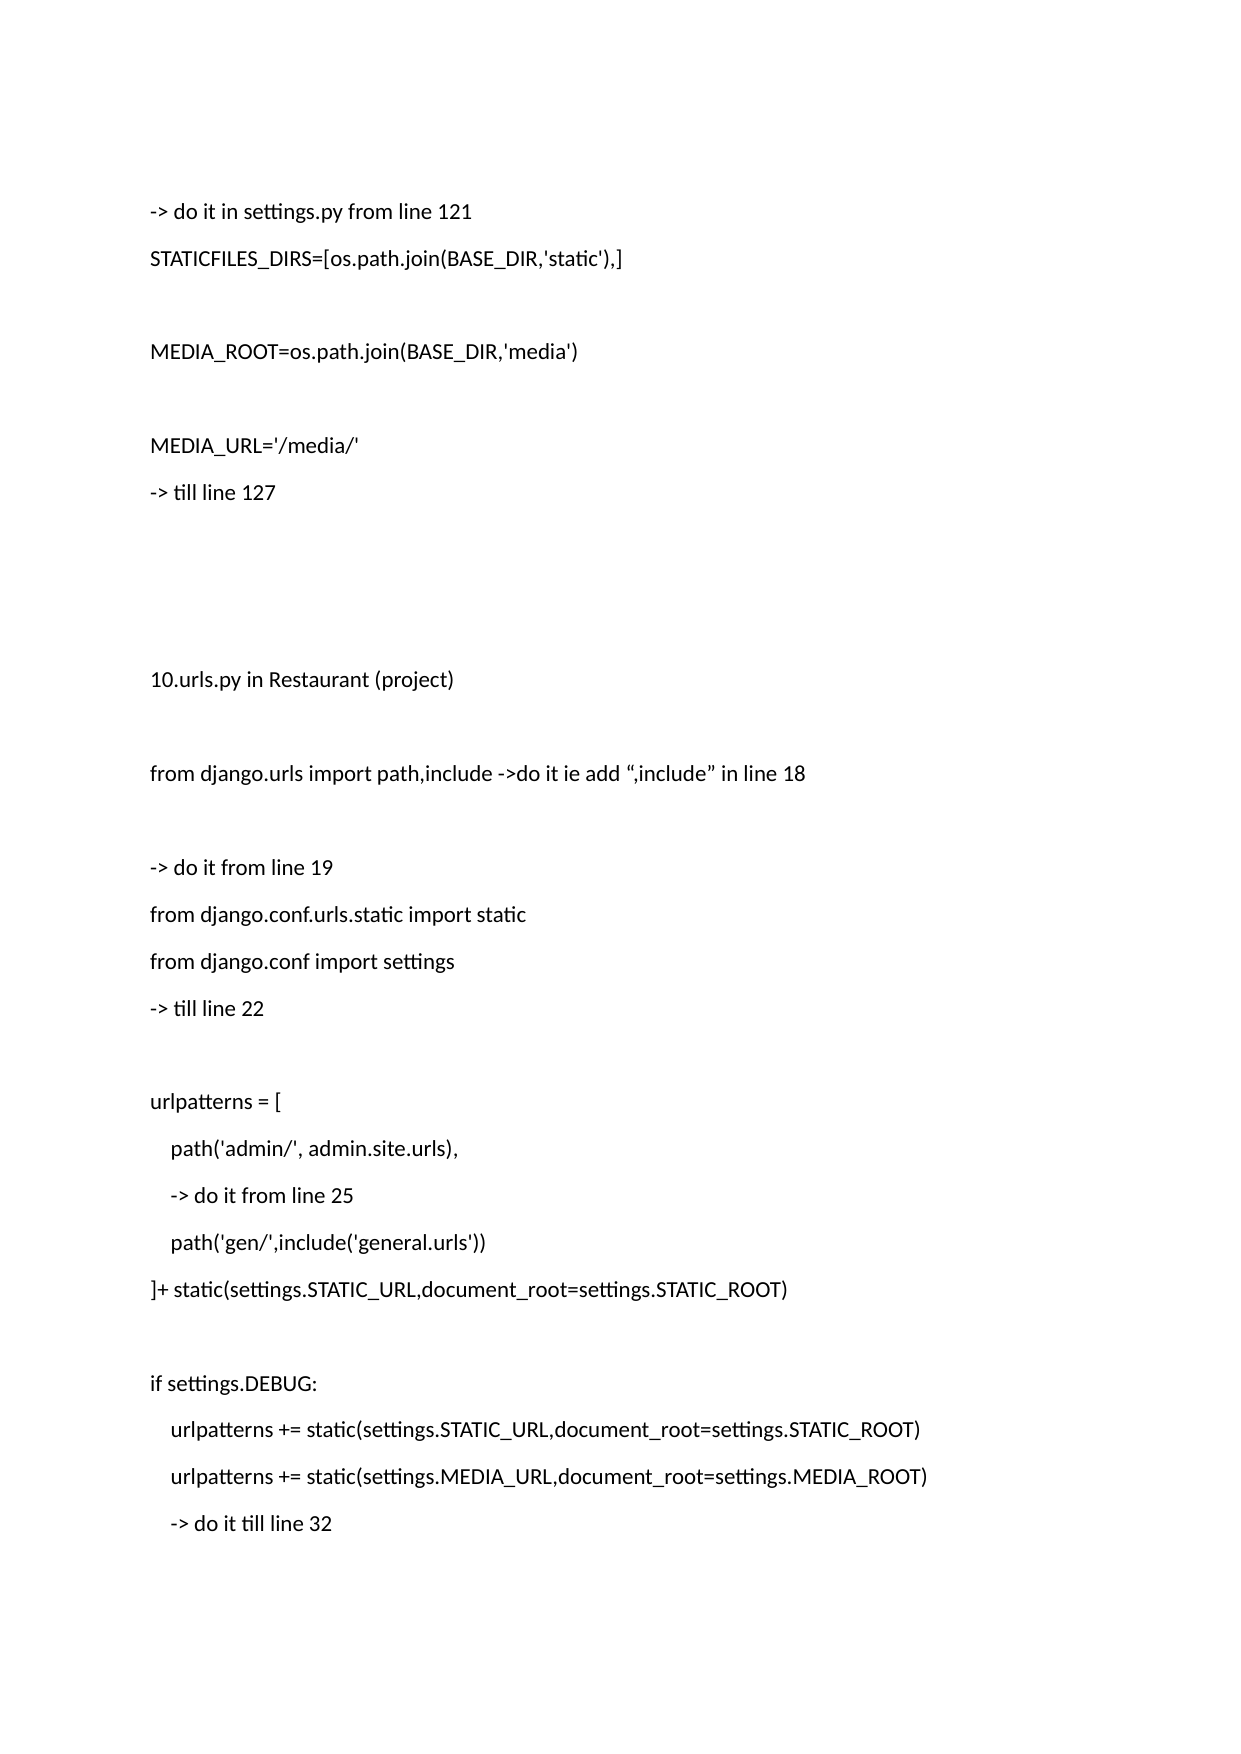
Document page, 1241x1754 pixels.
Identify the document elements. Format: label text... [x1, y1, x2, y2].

text path('gen/',include('general.urls')) [150, 1228, 1090, 1256]
text -> do it from line 25 [150, 1181, 1090, 1209]
text ]+ static(settings.STATIC_URL,document_root=settings.STATIC_ROOT) [150, 1275, 1090, 1303]
text from django.conf import settings [150, 947, 1090, 975]
text 10.urls.py in Restaurant (project) [150, 666, 1090, 694]
text urlpatterns = [ [150, 1087, 1090, 1116]
text -> do it till line 32 [150, 1509, 1090, 1537]
text -> do it in settings.py from line 121 [150, 197, 1090, 225]
text -> till line 127 [150, 478, 1090, 506]
text if settings.DEBUG: [150, 1369, 1090, 1397]
text urlpatterns += static(settings.MEDIA_URL,document_root=settings.MEDIA_ROOT) [150, 1462, 1090, 1491]
text urlpatterns += static(settings.STATIC_URL,document_root=settings.STATIC_ROOT) [150, 1416, 1090, 1444]
text STATICFILES_DIRS=[os.path.join(BASE_DIR,'static'),] [150, 244, 1090, 272]
text MEDIA_ROOT=os.path.join(BASE_DIR,'media') [150, 337, 1090, 366]
text -> till line 22 [150, 994, 1090, 1022]
text MEDIA_URL='/media/' [150, 431, 1090, 459]
text from django.urls import path,include ->do it ie add “,include” in line 18 [150, 759, 1090, 787]
text from django.conf.urls.static import static [150, 900, 1090, 928]
text path('admin/', admin.site.urls), [150, 1134, 1090, 1162]
text -> do it from line 19 [150, 853, 1090, 881]
